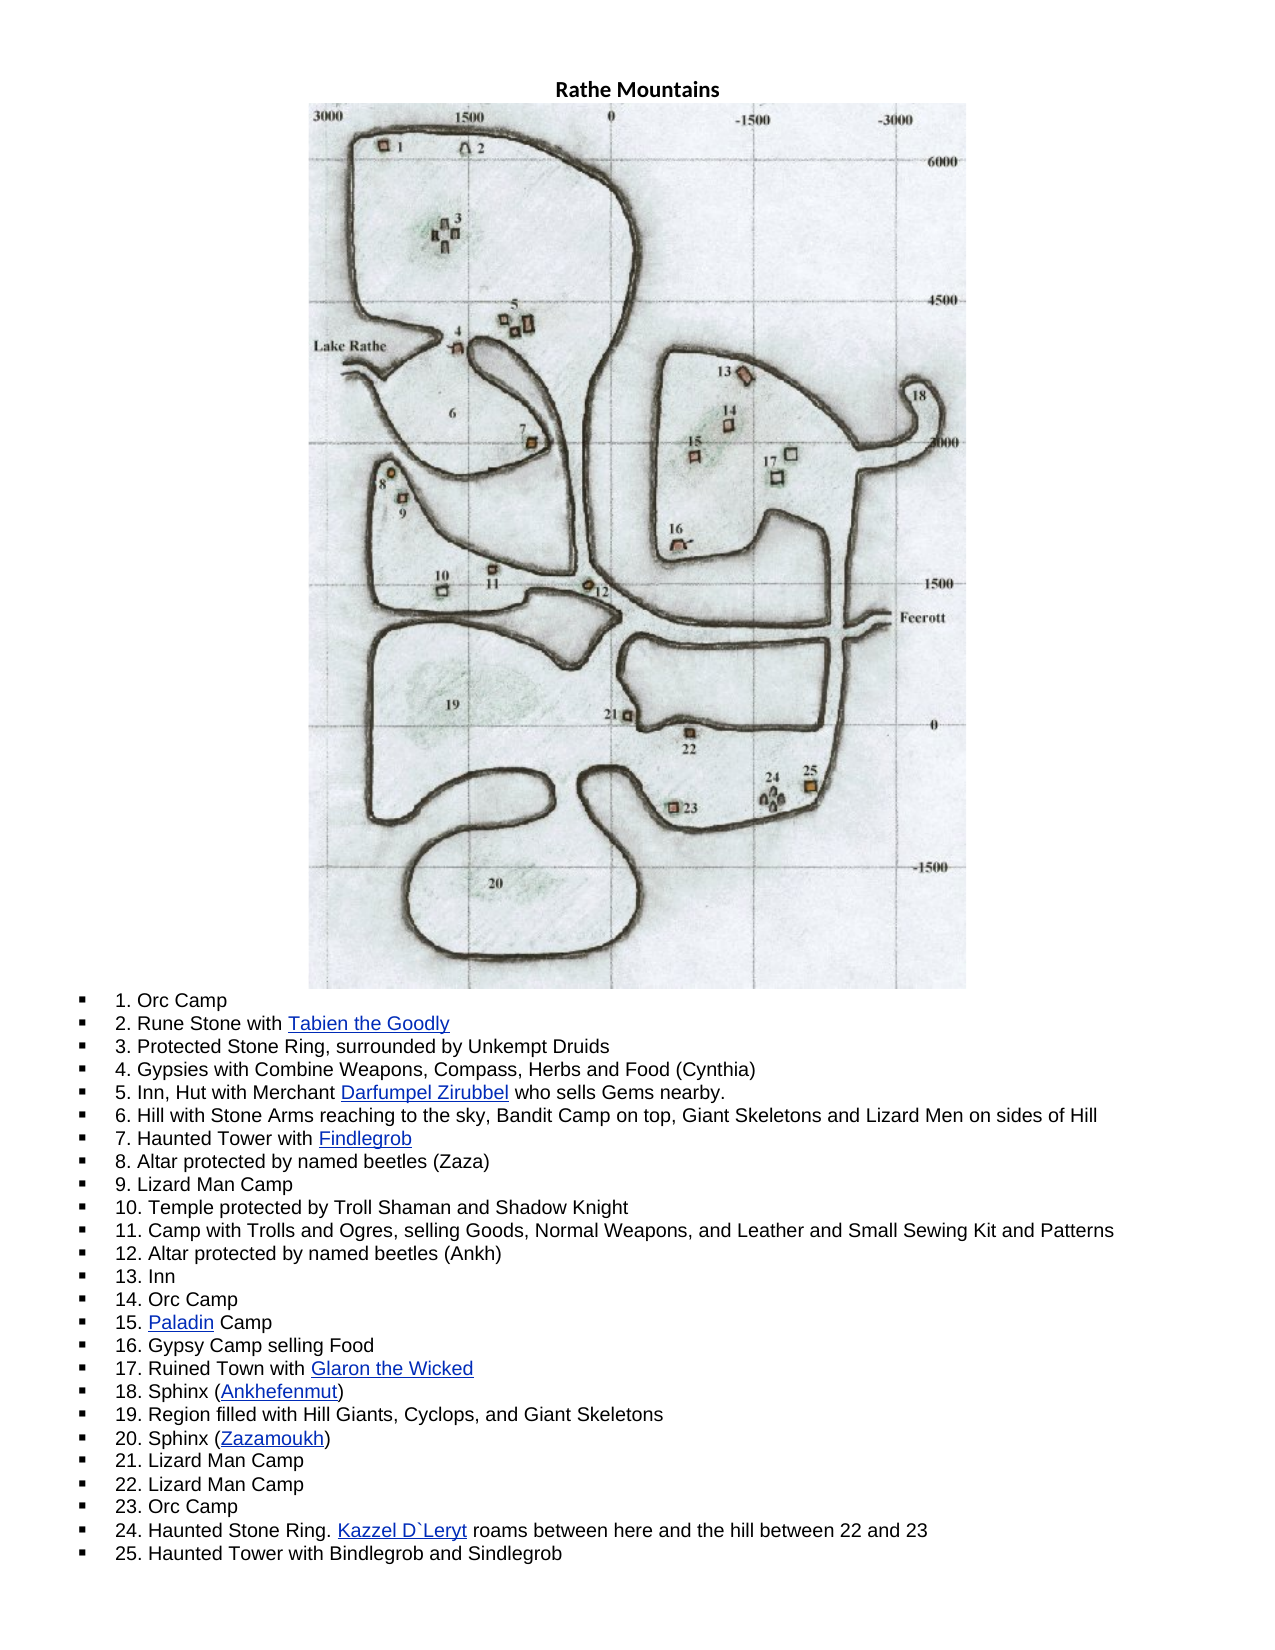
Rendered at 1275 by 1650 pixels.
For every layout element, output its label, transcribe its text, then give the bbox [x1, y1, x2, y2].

list 8. Altar protected by named beetles (Zaza) [77, 1150, 1200, 1173]
list 2. Rune Stone with Tabien the Goodly [77, 1012, 1200, 1035]
list 22. Lizard Man Camp [77, 1472, 1200, 1495]
list 11. Camp with Trolls and Ogres, selling Goods, Normal Weapons, and Leather and Small Sewing Kit and Patterns [77, 1219, 1200, 1242]
list 7. Haunted Tower with Findlegrob [77, 1127, 1200, 1150]
text Rathe Mountains [75, 75, 1200, 103]
list 18. Sphinx (Ankhefenmut) [77, 1380, 1200, 1403]
list 15. Paladin Camp [77, 1311, 1200, 1334]
list 25. Haunted Tower with Bindlegrob and Sindlegrob [77, 1541, 1200, 1564]
list 13. Inn [77, 1265, 1200, 1288]
list 10. Temple protected by Troll Shaman and Shadow Knight [77, 1196, 1200, 1219]
list 4. Gypsies with Combine Weapons, Compass, Herbs and Food (Cynthia) [77, 1058, 1200, 1081]
list 9. Lizard Man Camp [77, 1173, 1200, 1196]
list 23. Orc Camp [77, 1495, 1200, 1518]
list 21. Lizard Man Camp [77, 1449, 1200, 1472]
list 16. Gypsy Camp selling Food [77, 1334, 1200, 1357]
picture [308, 103, 967, 989]
list 24. Haunted Stone Ring. Kazzel D`Leryt roams between here and the hill between 22 and 23 [77, 1518, 1200, 1541]
list 17. Ruined Town with Glaron the Wicked [77, 1357, 1200, 1380]
list 5. Inn, Hut with Merchant Darfumpel Zirubbel who sells Gems nearby. [77, 1081, 1200, 1104]
list 19. Region filled with Hill Giants, Cyclops, and Giant Skeletons [77, 1403, 1200, 1426]
list 14. Orc Camp [77, 1288, 1200, 1311]
list 1. Orc Camp [77, 989, 1200, 1012]
list 12. Altar protected by named beetles (Ankh) [77, 1242, 1200, 1265]
list 3. Protected Stone Ring, surrounded by Unkempt Druids [77, 1035, 1200, 1058]
list 6. Hill with Stone Arms reaching to the sky, Bandit Camp on top, Giant Skeletons and Lizard Men on sides of Hill [77, 1104, 1200, 1127]
list 20. Sphinx (Zazamoukh) [77, 1426, 1200, 1449]
